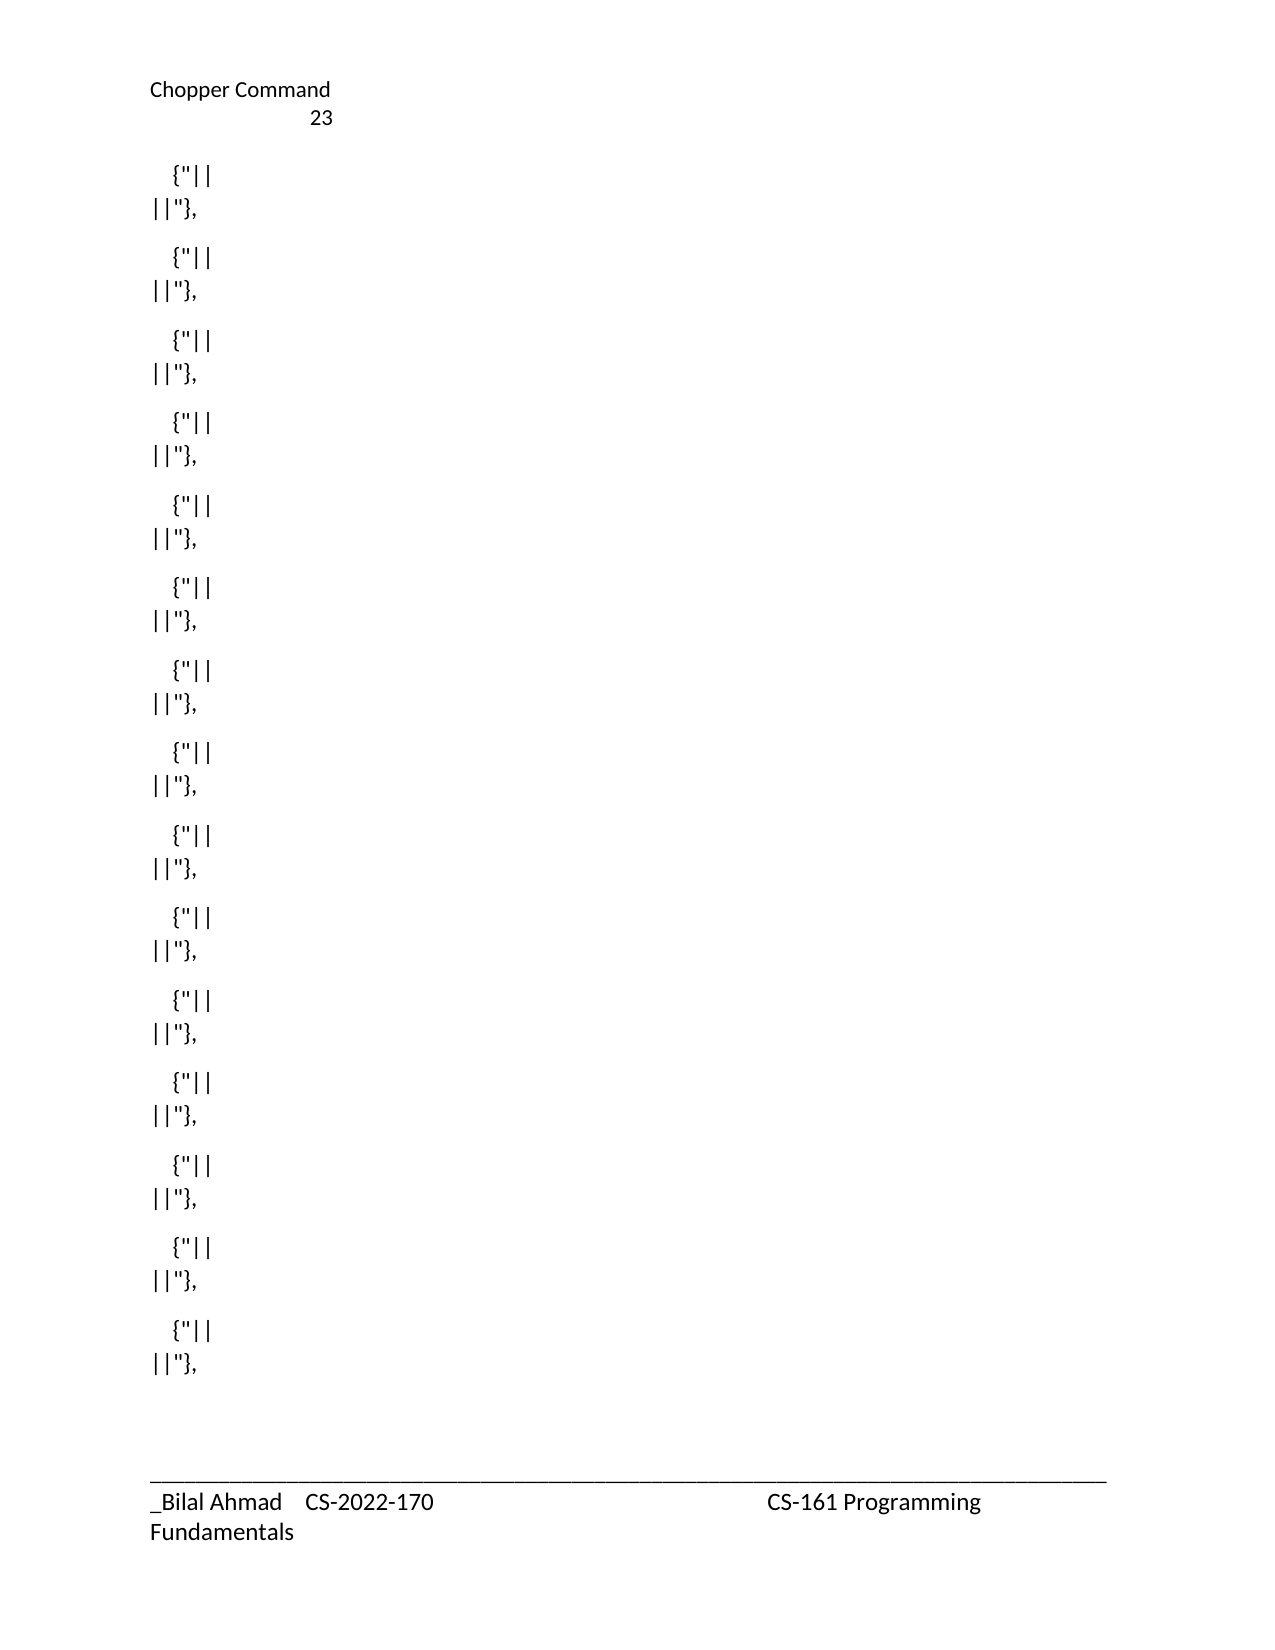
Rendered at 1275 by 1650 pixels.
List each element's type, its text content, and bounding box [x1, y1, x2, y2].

text {"|| ||"}, [150, 159, 1125, 222]
text {"|| ||"}, [150, 984, 1125, 1047]
text {"|| ||"}, [150, 902, 1125, 965]
text {"|| ||"}, [150, 407, 1125, 470]
text {"|| ||"}, [150, 737, 1125, 800]
text {"|| ||"}, [150, 572, 1125, 635]
text {"|| ||"}, [150, 489, 1125, 552]
text {"|| ||"}, [150, 1232, 1125, 1295]
text {"|| ||"}, [150, 242, 1125, 305]
text {"|| ||"}, [150, 324, 1125, 387]
text {"|| ||"}, [150, 1067, 1125, 1130]
text {"|| ||"}, [150, 654, 1125, 717]
text {"|| ||"}, [150, 819, 1125, 882]
text {"|| ||"}, [150, 1314, 1125, 1377]
text {"|| ||"}, [150, 1149, 1125, 1212]
